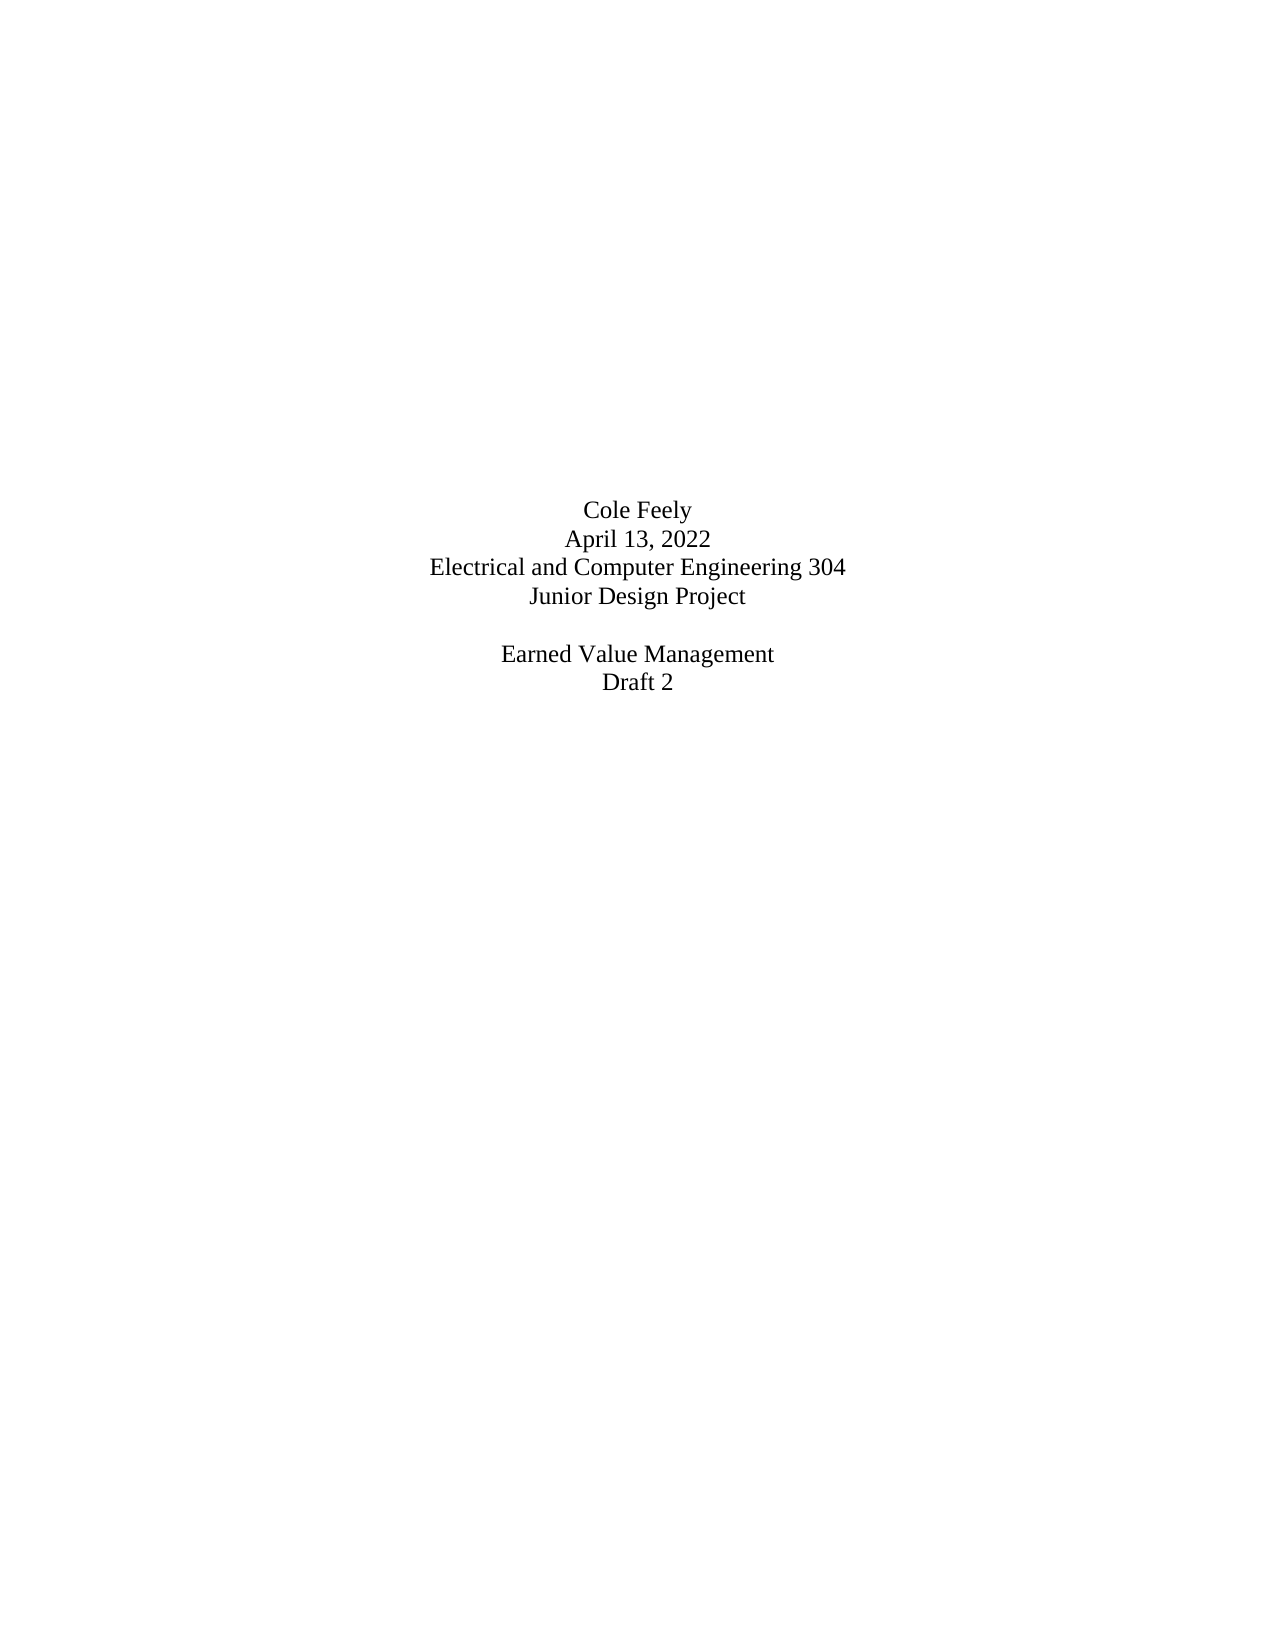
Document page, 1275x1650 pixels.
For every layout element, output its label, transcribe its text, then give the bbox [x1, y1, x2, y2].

text April 13, 2022 [150, 524, 1125, 552]
text Junior Design Project [150, 581, 1125, 610]
text Electrical and Computer Engineering 304 [150, 552, 1125, 581]
text Cole Feely [150, 495, 1125, 524]
text Draft 2 [150, 667, 1125, 696]
text Earned Value Management [150, 639, 1125, 667]
